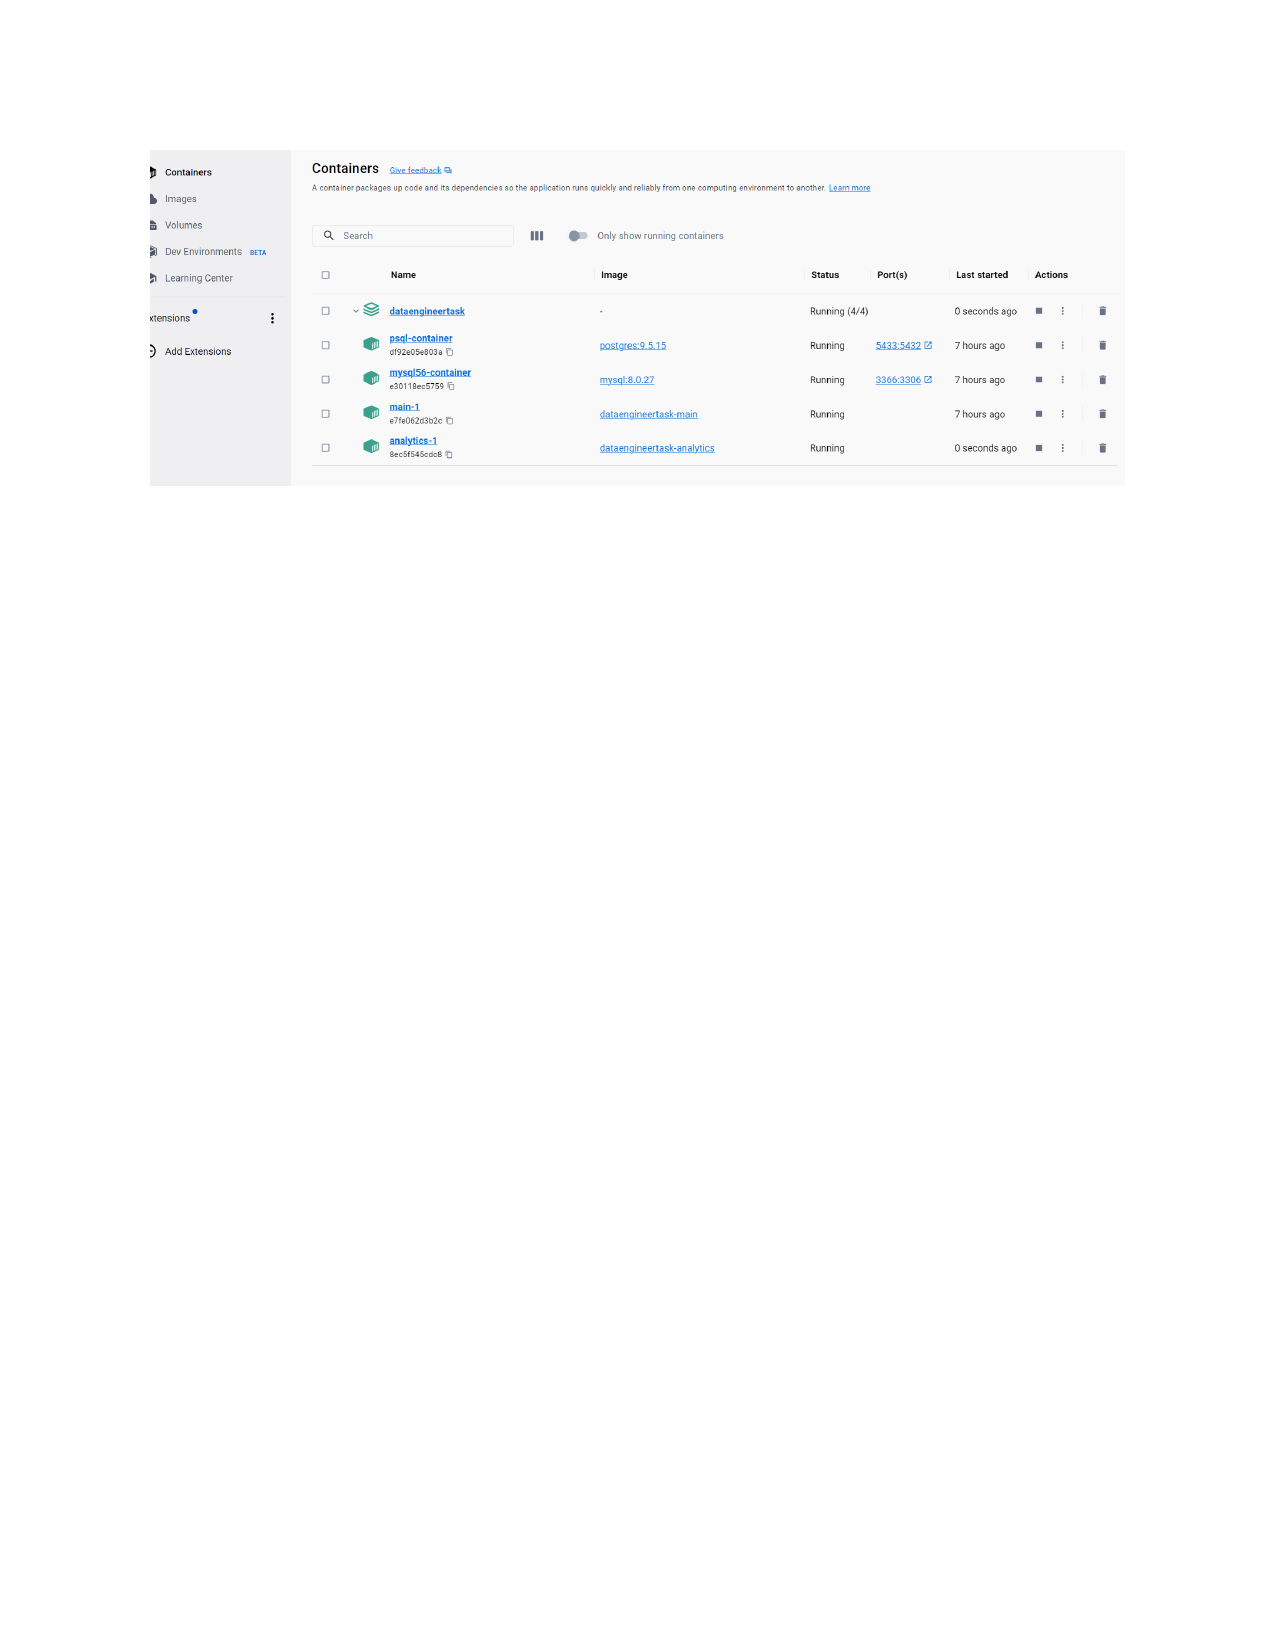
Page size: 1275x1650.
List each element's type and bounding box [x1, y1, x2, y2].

picture [150, 150, 1125, 486]
